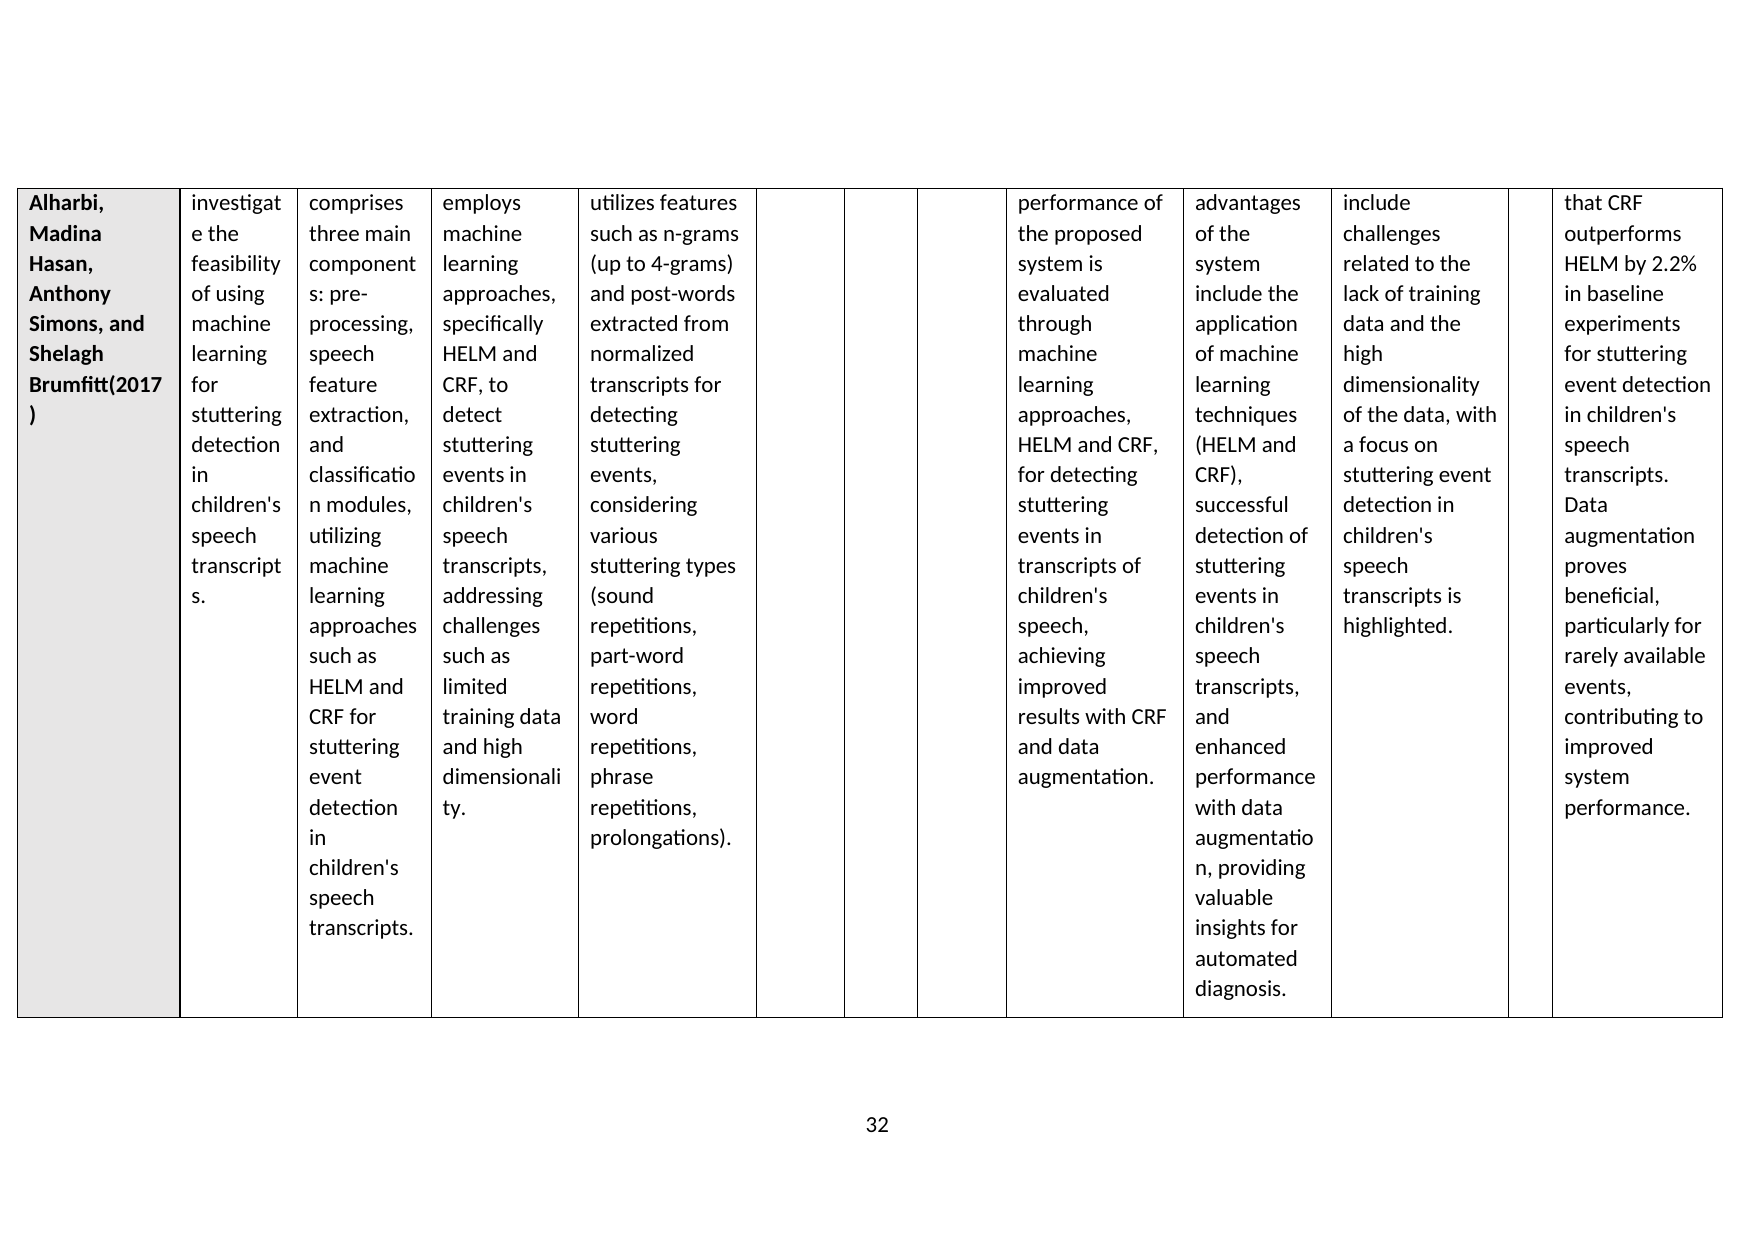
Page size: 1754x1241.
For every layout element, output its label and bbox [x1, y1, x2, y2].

table_cell [1509, 189, 1552, 1017]
table_cell [432, 189, 578, 1017]
table_cell [18, 189, 179, 1017]
table_cell [579, 189, 756, 1017]
table_cell [1007, 189, 1183, 1017]
table_cell [845, 189, 917, 1017]
table_cell [1184, 189, 1331, 1017]
table_cell [1553, 189, 1722, 1017]
table_cell [298, 189, 431, 1017]
table_cell [757, 189, 844, 1017]
table_cell [918, 189, 1006, 1017]
table_cell [181, 189, 297, 1017]
table_cell [1332, 189, 1508, 1017]
